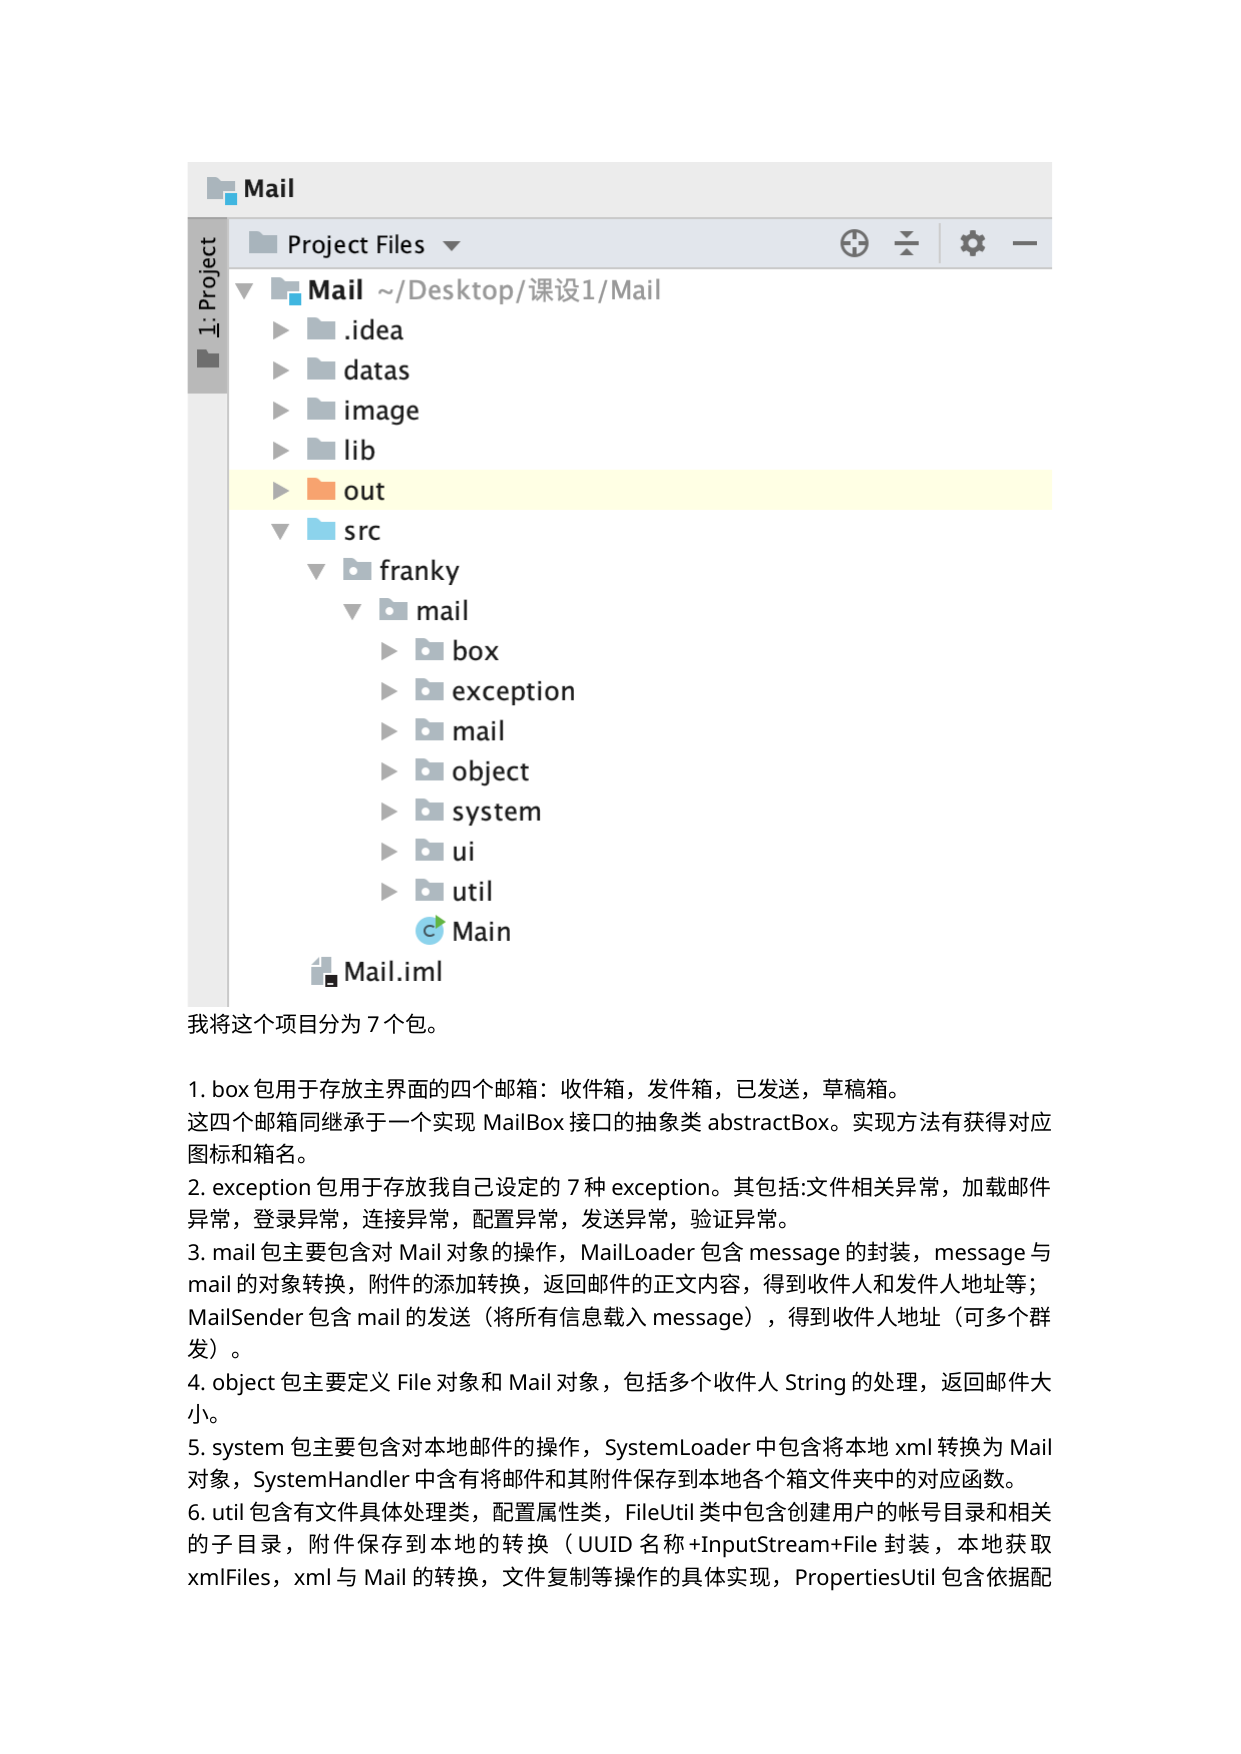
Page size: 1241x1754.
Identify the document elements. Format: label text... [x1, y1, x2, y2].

text 这四个邮箱同继承于一个实现MailBox接口的抽象类abstractBox。实现方法有获得对应图标和箱名。 [187, 1104, 1053, 1169]
text 5. system包主要包含对本地邮件的操作，SystemLoader中包含将本地xml转换为Mail对象，SystemHandler中含有将邮件和其附件保存到本地各个箱文件夹中的对应函数。 [187, 1429, 1053, 1494]
picture [187, 162, 1053, 1007]
text 1. box包用于存放主界面的四个邮箱：收件箱，发件箱，已发送，草稿箱。 [187, 1072, 1053, 1104]
text 4. object包主要定义File对象和Mail对象，包括多个收件人String的处理，返回邮件大小。 [187, 1364, 1053, 1429]
text 2. exception包用于存放我自己设定的7种exception。其包括:文件相关异常，加载邮件异常，登录异常，连接异常，配置异常，发送异常，验证异常。 [187, 1169, 1053, 1234]
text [187, 1494, 1053, 1592]
text 3. mail包主要包含对Mail对象的操作，MailLoader包含message的封装，message与mail的对象转换，附件的添加转换，返回邮件的正文内容，得到收件人和发件人地址等；MailSender包含mail的发送（将所有信息载入message），得到收件人地址（可多个群发）。 [187, 1234, 1053, 1364]
text 我将这个项目分为7个包。 [187, 1007, 1053, 1039]
